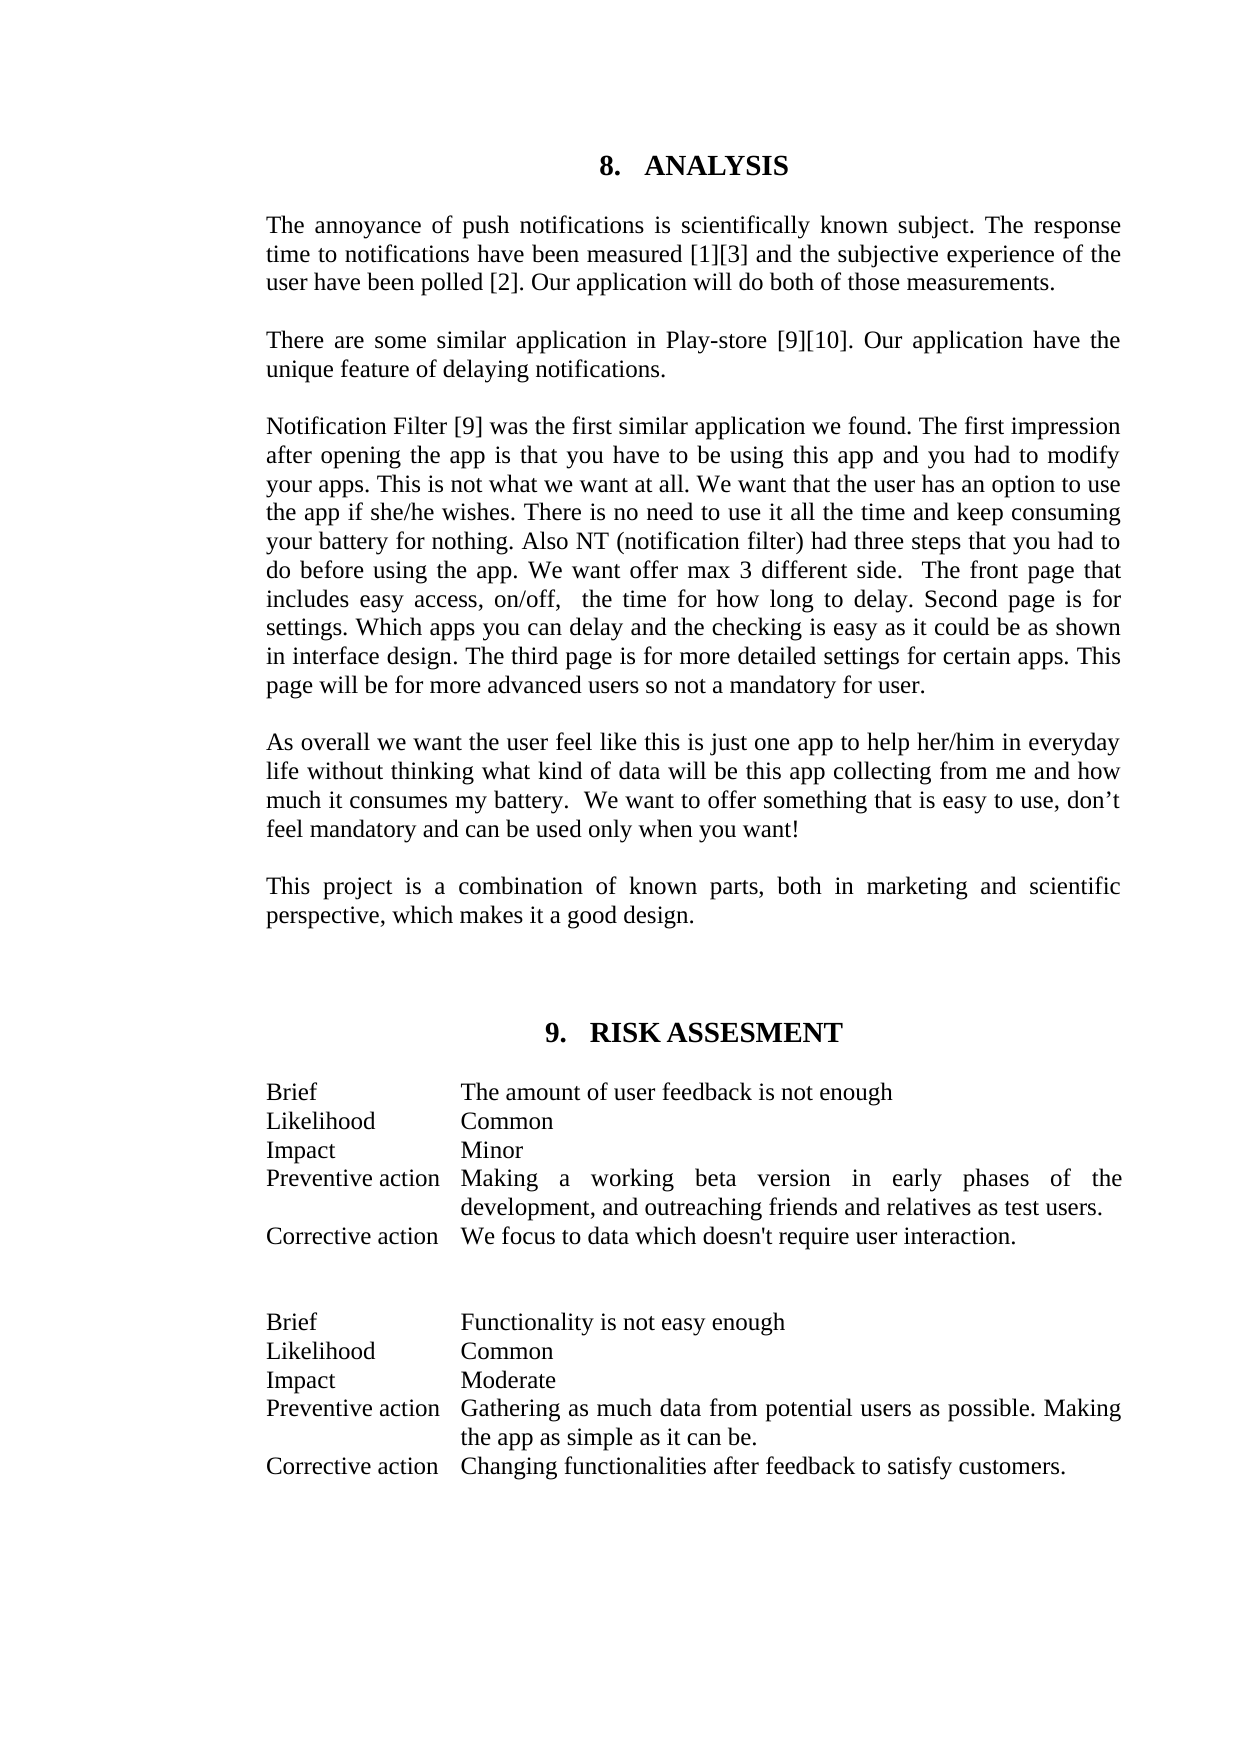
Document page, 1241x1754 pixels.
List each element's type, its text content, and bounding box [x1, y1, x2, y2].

table_cell Moderate [460, 1365, 1123, 1393]
table_header Brief [266, 1077, 460, 1106]
table_cell Preventive action [266, 1164, 460, 1221]
subtitle Risk assesment [266, 1015, 1122, 1048]
text This project is a combination of known parts, both in marketing and scientific perspective, which makes it a good design. [266, 871, 1122, 929]
table_cell Common [460, 1336, 1123, 1365]
table_cell Impact [266, 1365, 460, 1393]
table_cell Minor [460, 1135, 1123, 1163]
table_cell Changing functionalities after feedback to satisfy customers. [460, 1451, 1123, 1480]
table_cell Gathering as much data from potential users as possible. Making the app as simple as it can be. [460, 1394, 1123, 1451]
table_cell Likelihood [266, 1106, 460, 1135]
table_header Brief [266, 1307, 460, 1336]
text Notification Filter [9] was the first similar application we found. The first impression after opening the app is that you have to be using this app and you had to modify your apps. This is not what we want at all. We want that the user has an option to use the app if she/he wishes. There is no need to use it all the time and keep consuming your battery for nothing. Also NT (notification filter) had three steps that you had to do before using the app. We want offer max 3 different side. The front page that includes easy access, on/off, the time for how long to delay. Second page is for settings. Which apps you can delay and the checking is easy as it could be as shown in interface design. The third page is for more detailed settings for certain apps. This page will be for more advanced users so not a mandatory for user. [266, 411, 1122, 699]
subtitle Analysis [266, 148, 1122, 181]
table_header Functionality is not easy enough [460, 1307, 1123, 1336]
text The annoyance of push notifications is scientifically known subject. The response time to notifications have been measured [1][3] and the subjective experience of the user have been polled [2]. Our application will do both of those measurements. [266, 210, 1122, 296]
table_cell Corrective action [266, 1451, 460, 1480]
table_cell Common [460, 1106, 1123, 1135]
table_cell Likelihood [266, 1336, 460, 1365]
table_cell Impact [266, 1135, 460, 1163]
table_cell Preventive action [266, 1394, 460, 1451]
table_header The amount of user feedback is not enough [460, 1077, 1123, 1106]
text There are some similar application in Play-store [9][10]. Our application have the unique feature of delaying notifications. [266, 325, 1122, 382]
text As overall we want the user feel like this is just one app to help her/him in everyday life without thinking what kind of data will be this app collecting from me and how much it consumes my battery. We want to offer something that is easy to use, don’t feel mandatory and can be used only when you want! [266, 727, 1122, 842]
table_cell Corrective action [266, 1221, 460, 1250]
table_cell Making a working beta version in early phases of the development, and outreaching friends and relatives as test users. [460, 1164, 1123, 1221]
table_cell We focus to data which doesn't require user interaction. [460, 1221, 1123, 1250]
